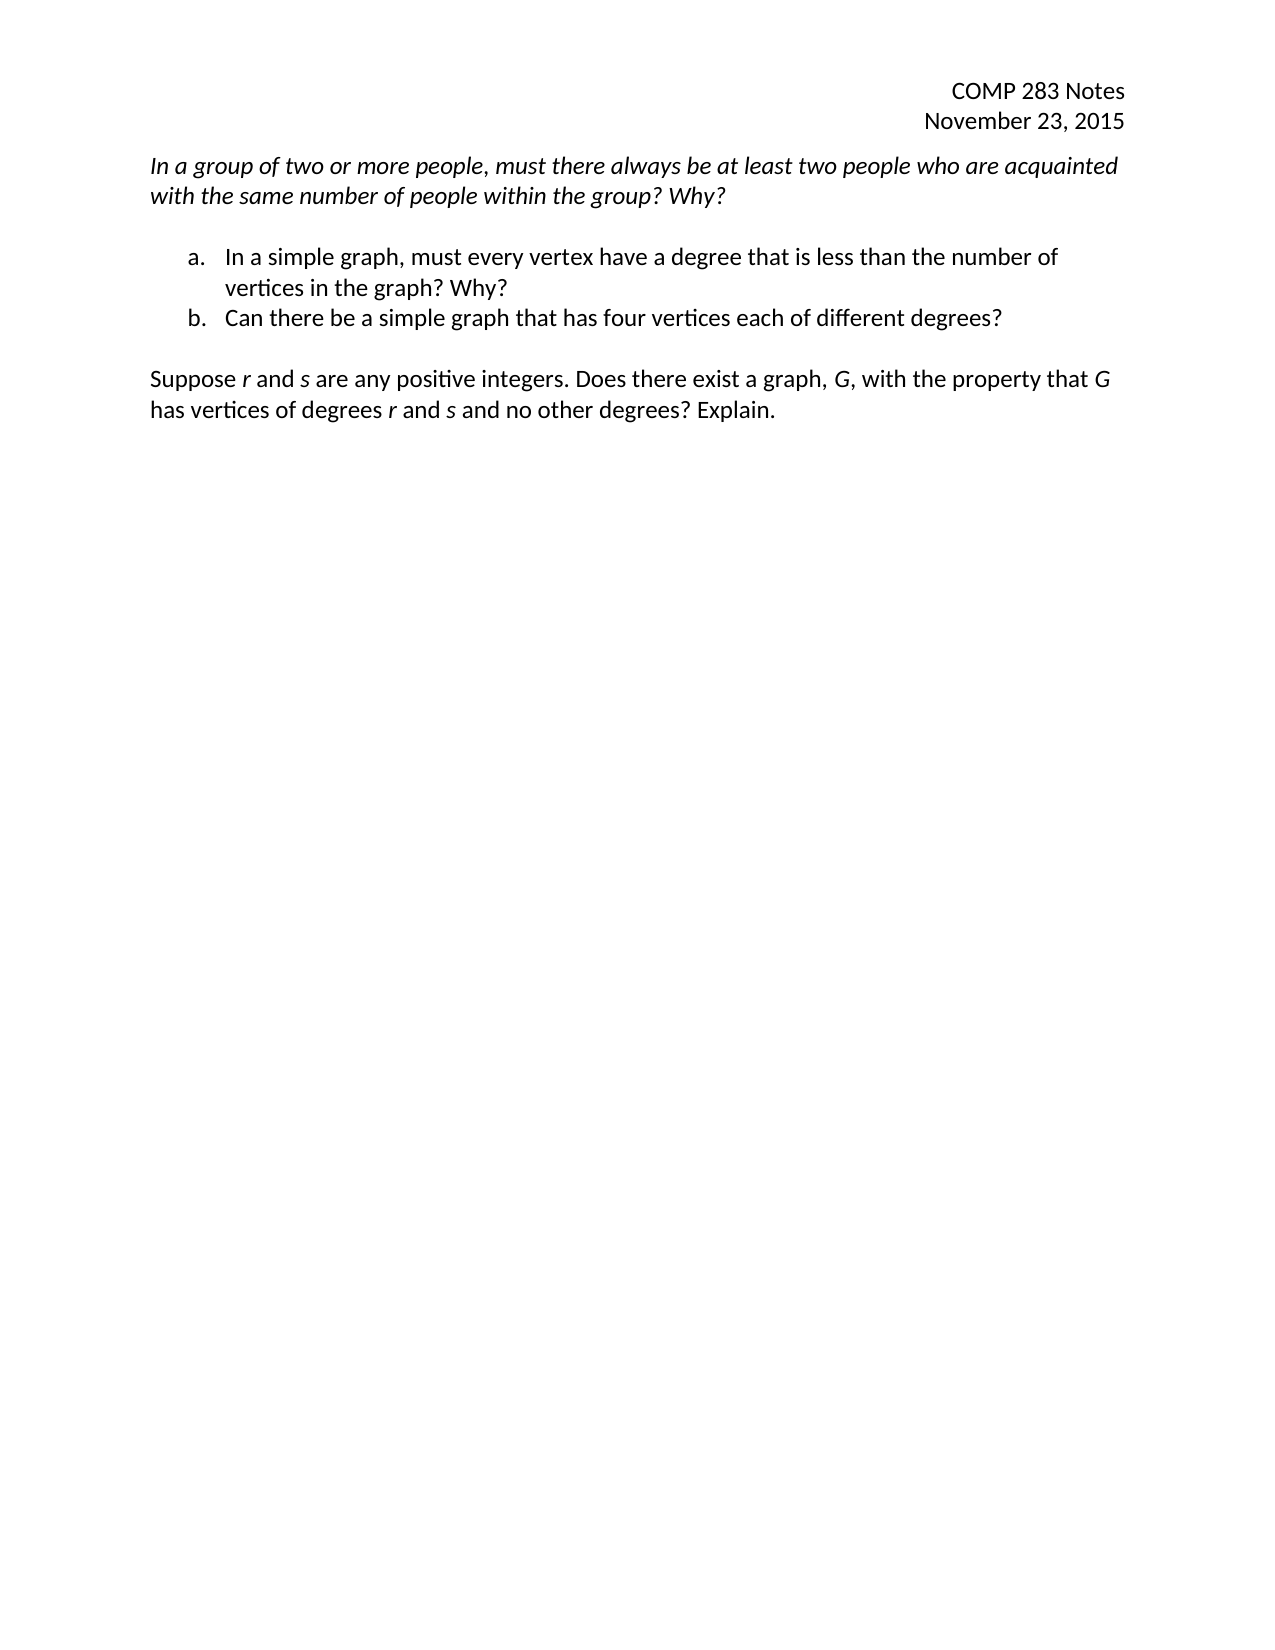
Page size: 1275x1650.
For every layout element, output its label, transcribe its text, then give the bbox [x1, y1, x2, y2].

list In a simple graph, must every vertex have a degree that is less than the number of vertices in the graph? Why? [187, 242, 1125, 303]
text Suppose r and s are any positive integers. Does there exist a graph, G, with the property that G has vertices of degrees r and s and no other degrees? Explain. [150, 364, 1125, 425]
text In a group of two or more people, must there always be at least two people who are acquainted with the same number of people within the group? Why? [150, 150, 1125, 211]
list Can there be a simple graph that has four vertices each of different degrees? [187, 303, 1125, 333]
